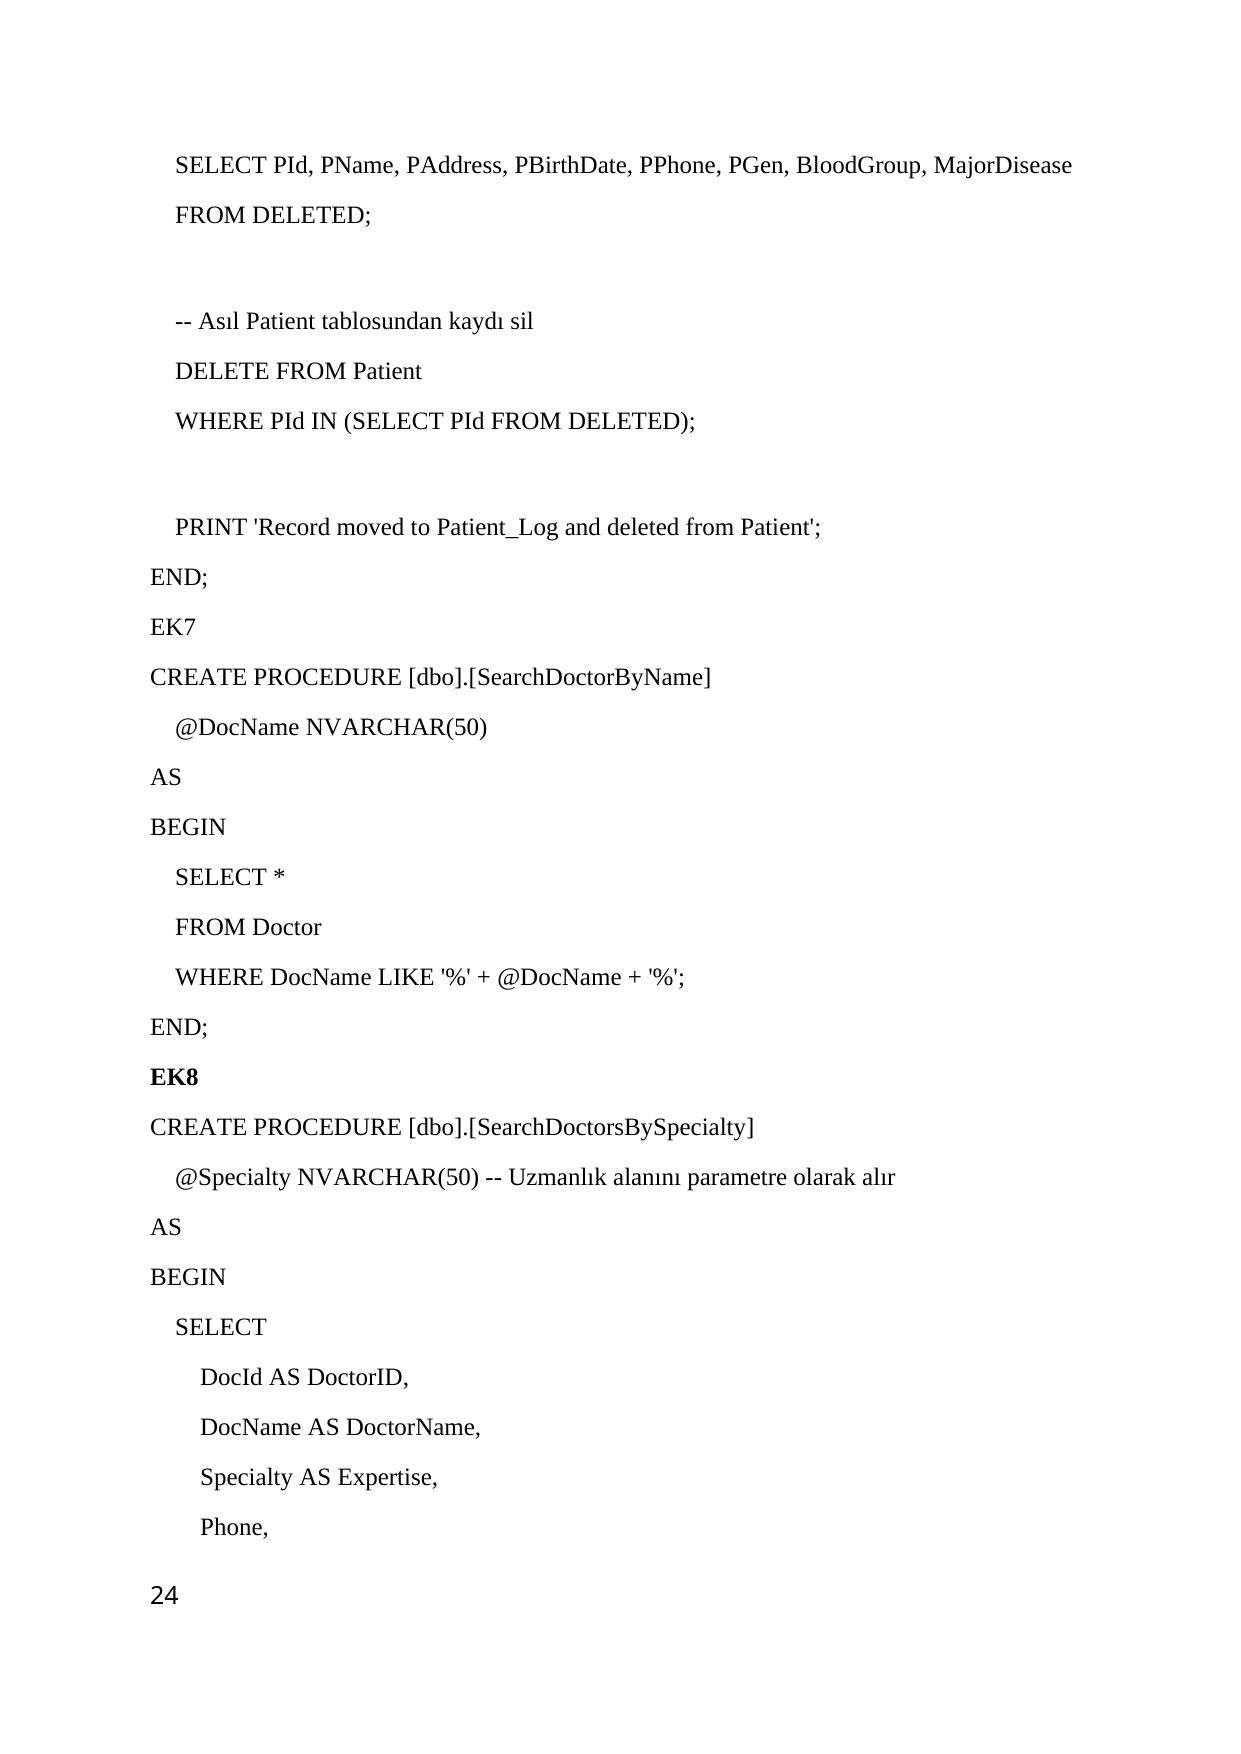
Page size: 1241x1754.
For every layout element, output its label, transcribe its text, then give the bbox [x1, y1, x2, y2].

text DELETE FROM Patient [150, 356, 1090, 385]
text PRINT 'Record moved to Patient_Log and deleted from Patient'; [150, 512, 1090, 541]
text -- Asıl Patient tablosundan kaydı sil [150, 306, 1090, 335]
text END; [150, 562, 1090, 591]
text @DocName NVARCHAR(50) [150, 712, 1090, 741]
text BEGIN [150, 1262, 1090, 1291]
text AS [150, 1212, 1090, 1241]
text END; [150, 1012, 1090, 1041]
text FROM DELETED; [150, 200, 1090, 229]
text FROM Doctor [150, 912, 1090, 941]
text WHERE PId IN (SELECT PId FROM DELETED); [150, 406, 1090, 435]
text SELECT PId, PName, PAddress, PBirthDate, PPhone, PGen, BloodGroup, MajorDisease [150, 150, 1090, 179]
text @Specialty NVARCHAR(50) -- Uzmanlık alanını parametre olarak alır [150, 1162, 1090, 1191]
text EK7 [150, 612, 1090, 641]
text EK8 [150, 1062, 1090, 1091]
text DocName AS DoctorName, [150, 1412, 1090, 1441]
text CREATE PROCEDURE [dbo].[SearchDoctorByName] [150, 662, 1090, 691]
text DocId AS DoctorID, [150, 1362, 1090, 1391]
text CREATE PROCEDURE [dbo].[SearchDoctorsBySpecialty] [150, 1112, 1090, 1141]
text BEGIN [150, 812, 1090, 841]
text AS [150, 762, 1090, 791]
text Phone, [150, 1512, 1090, 1541]
text WHERE DocName LIKE '%' + @DocName + '%'; [150, 962, 1090, 991]
text SELECT [150, 1312, 1090, 1341]
text SELECT * [150, 862, 1090, 891]
text Specialty AS Expertise, [150, 1462, 1090, 1491]
